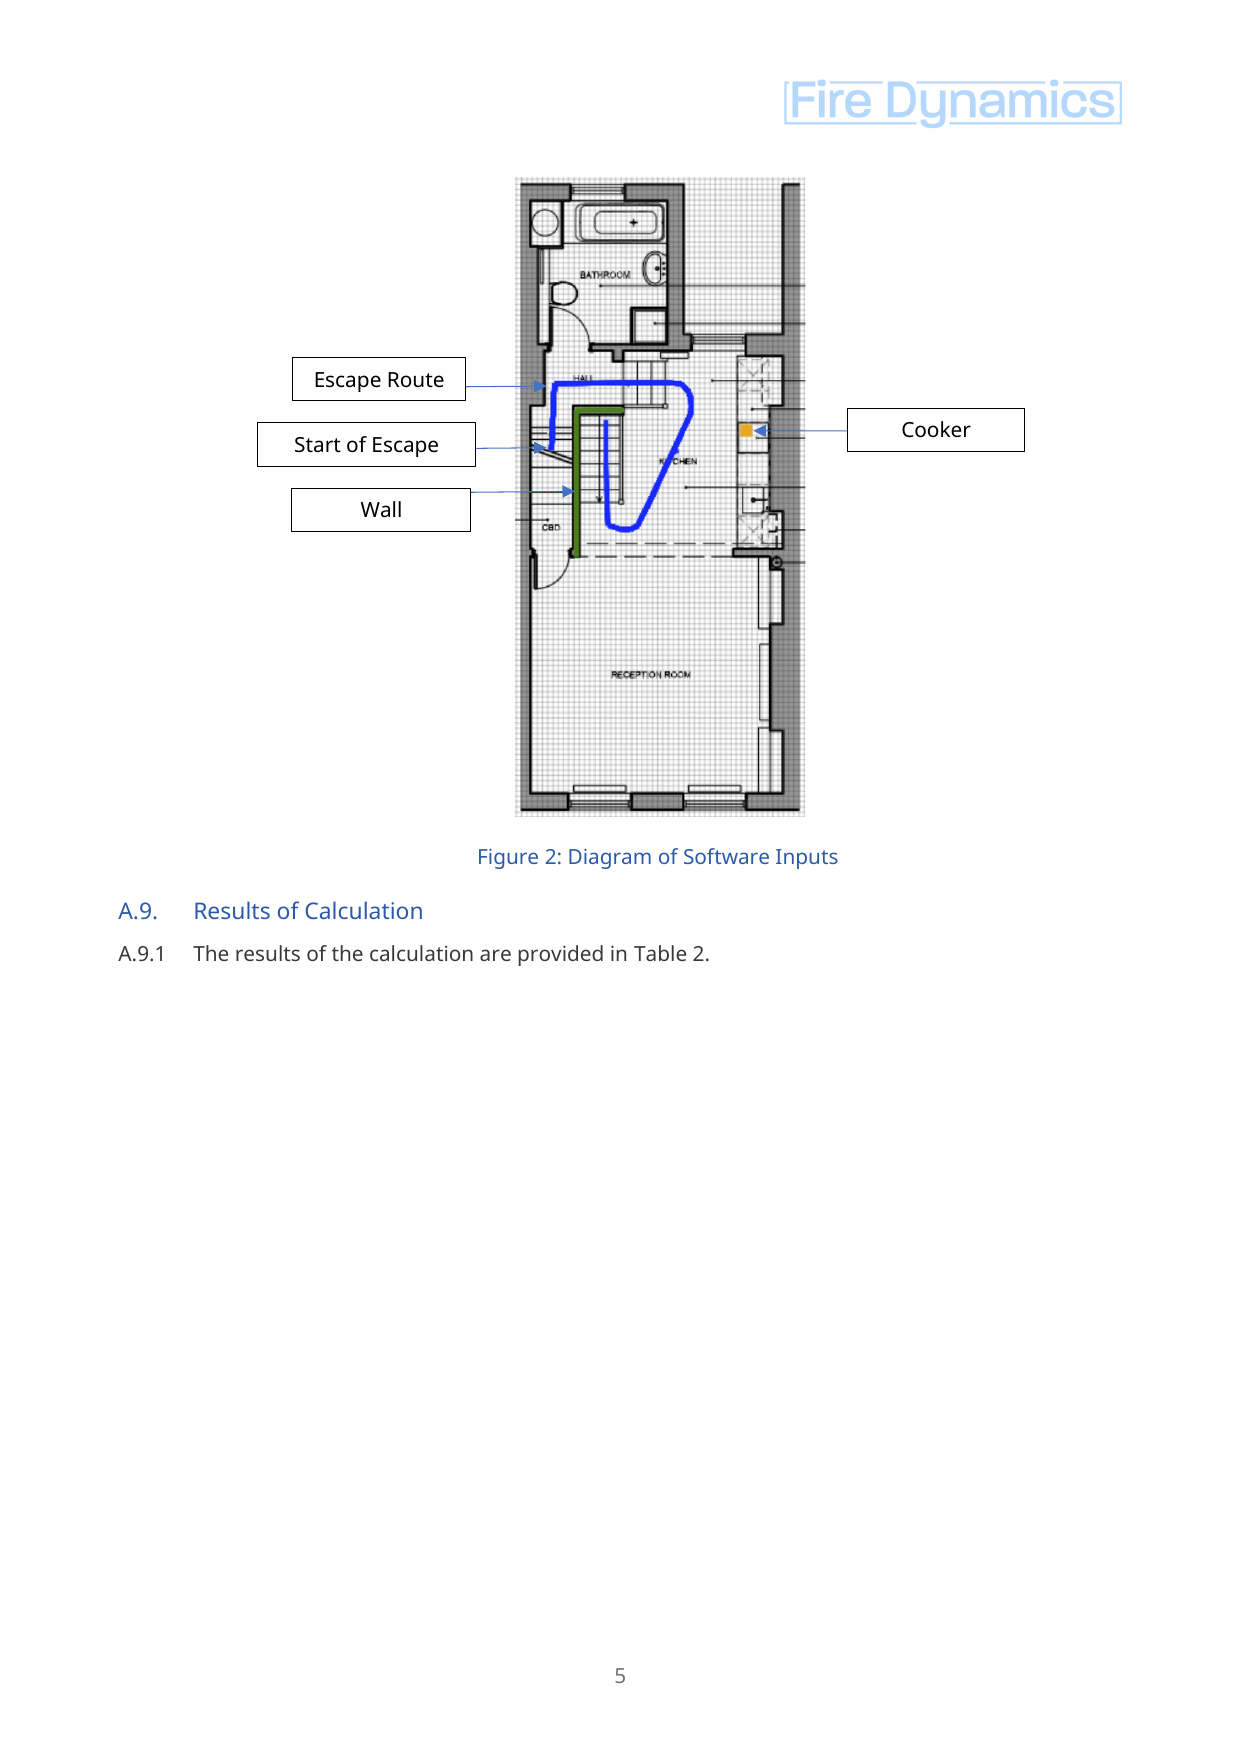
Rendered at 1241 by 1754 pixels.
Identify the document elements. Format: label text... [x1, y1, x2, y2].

text The results of the calculation are provided in Table 2. [118, 939, 1122, 967]
picture [783, 79, 1123, 129]
subtitle Results of Calculation [118, 895, 1122, 927]
picture [515, 177, 806, 817]
title Figure 2: Diagram of Software Inputs [193, 842, 1122, 870]
